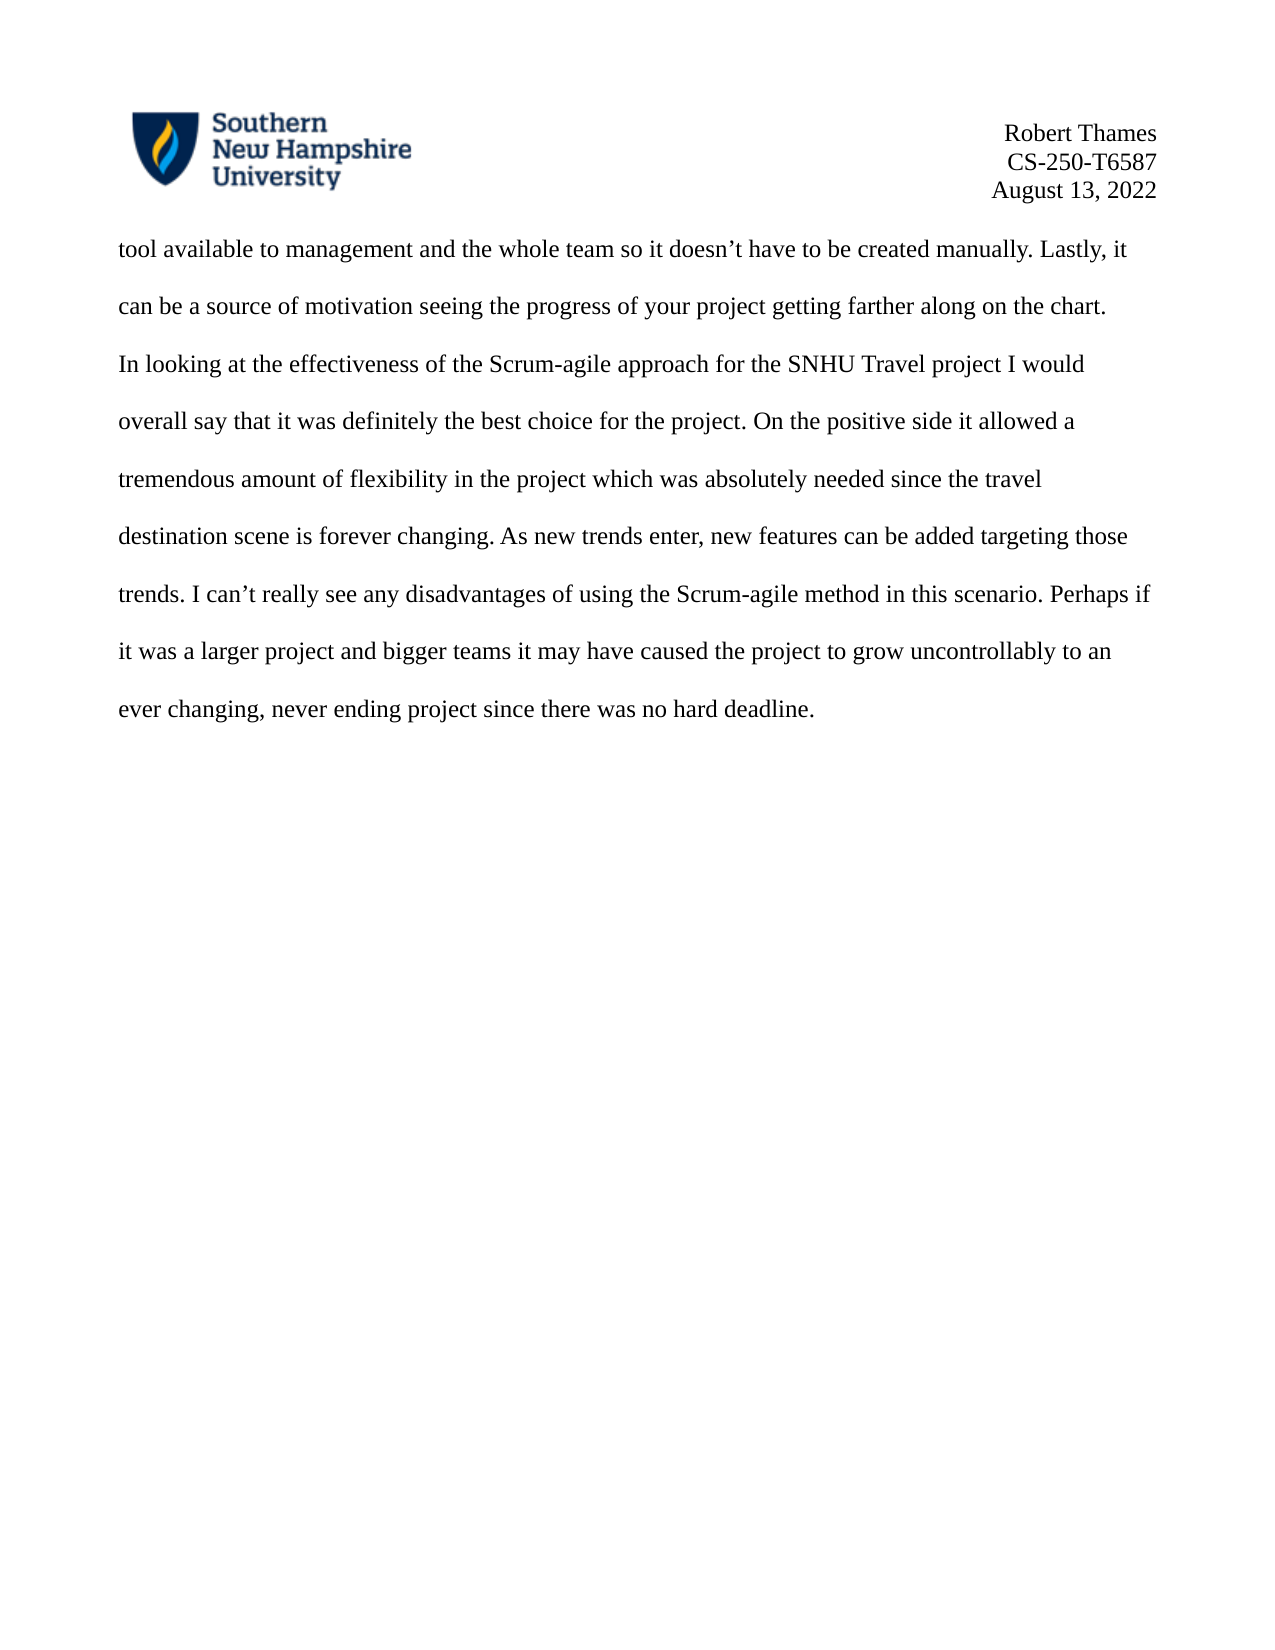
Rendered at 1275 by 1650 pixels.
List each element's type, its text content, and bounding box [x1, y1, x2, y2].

text In looking at the effectiveness of the Scrum-agile approach for the SNHU Travel project I would overall say that it was definitely the best choice for the project. On the positive side it allowed a tremendous amount of flexibility in the project which was absolutely needed since the travel destination scene is forever changing. As new trends enter, new features can be added targeting those trends. I can’t really see any disadvantages of using the Scrum-agile method in this scenario. Perhaps if it was a larger project and bigger teams it may have caused the project to grow uncontrollably to an ever changing, never ending project since there was no hard deadline. [118, 349, 1157, 723]
picture [126, 104, 465, 193]
